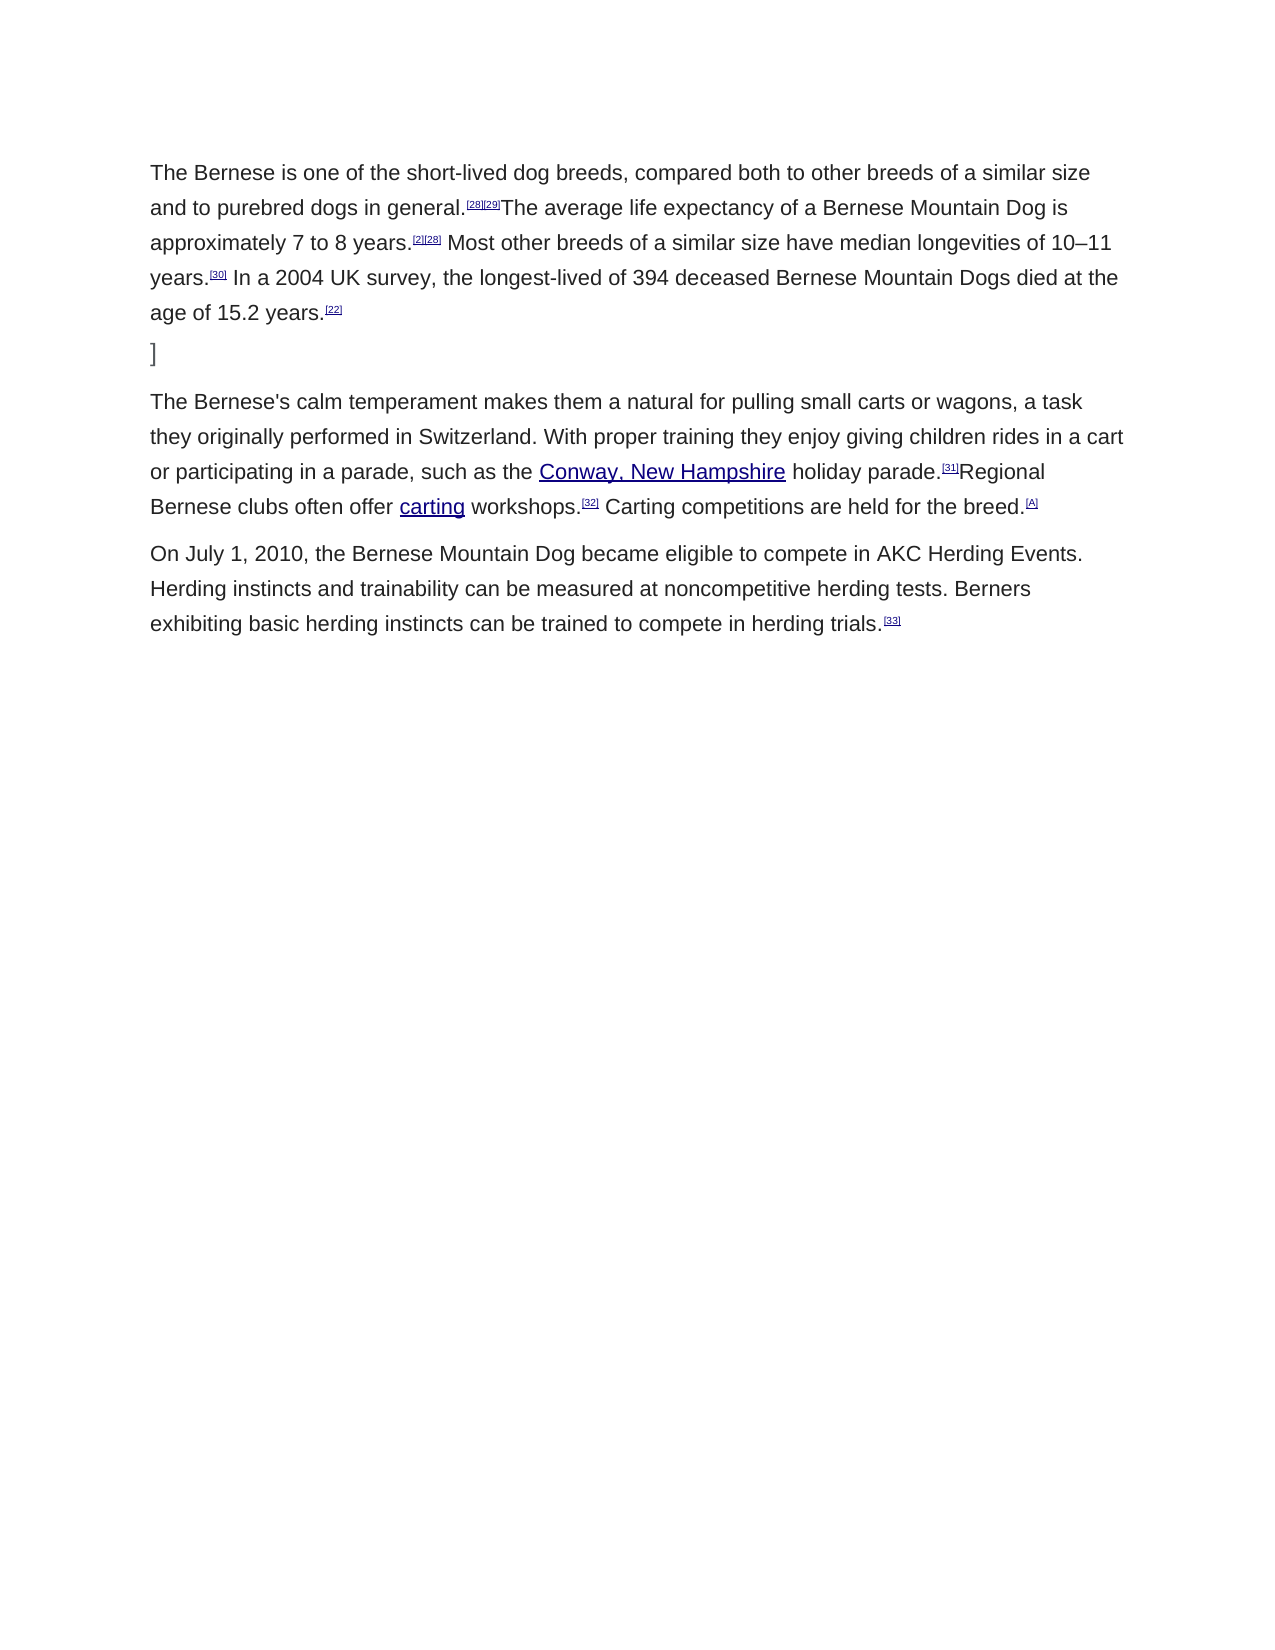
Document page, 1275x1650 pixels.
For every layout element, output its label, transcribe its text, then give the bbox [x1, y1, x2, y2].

text The Bernese's calm temperament makes them a natural for pulling small carts or wagons, a task they originally performed in Switzerland. With proper training they enjoy giving children rides in a cart or participating in a parade, such as the Conway, New Hampshire holiday parade.[31]Regional Bernese clubs often offer carting workshops.[32] Carting competitions are held for the breed.[A] [150, 379, 1125, 519]
text On July 1, 2010, the Bernese Mountain Dog became eligible to compete in AKC Herding Events. Herding instincts and trainability can be measured at noncompetitive herding tests. Berners exhibiting basic herding instincts can be trained to compete in herding trials.[33] [150, 531, 1125, 636]
text ] [150, 337, 1125, 366]
text The Bernese is one of the short-lived dog breeds, compared both to other breeds of a similar size and to purebred dogs in general.[28][29]The average life expectancy of a Bernese Mountain Dog is approximately 7 to 8 years.[2][28] Most other breeds of a similar size have median longevities of 10–11 years.[30] In a 2004 UK survey, the longest-lived of 394 deceased Bernese Mountain Dogs died at the age of 15.2 years.[22] [150, 150, 1125, 325]
